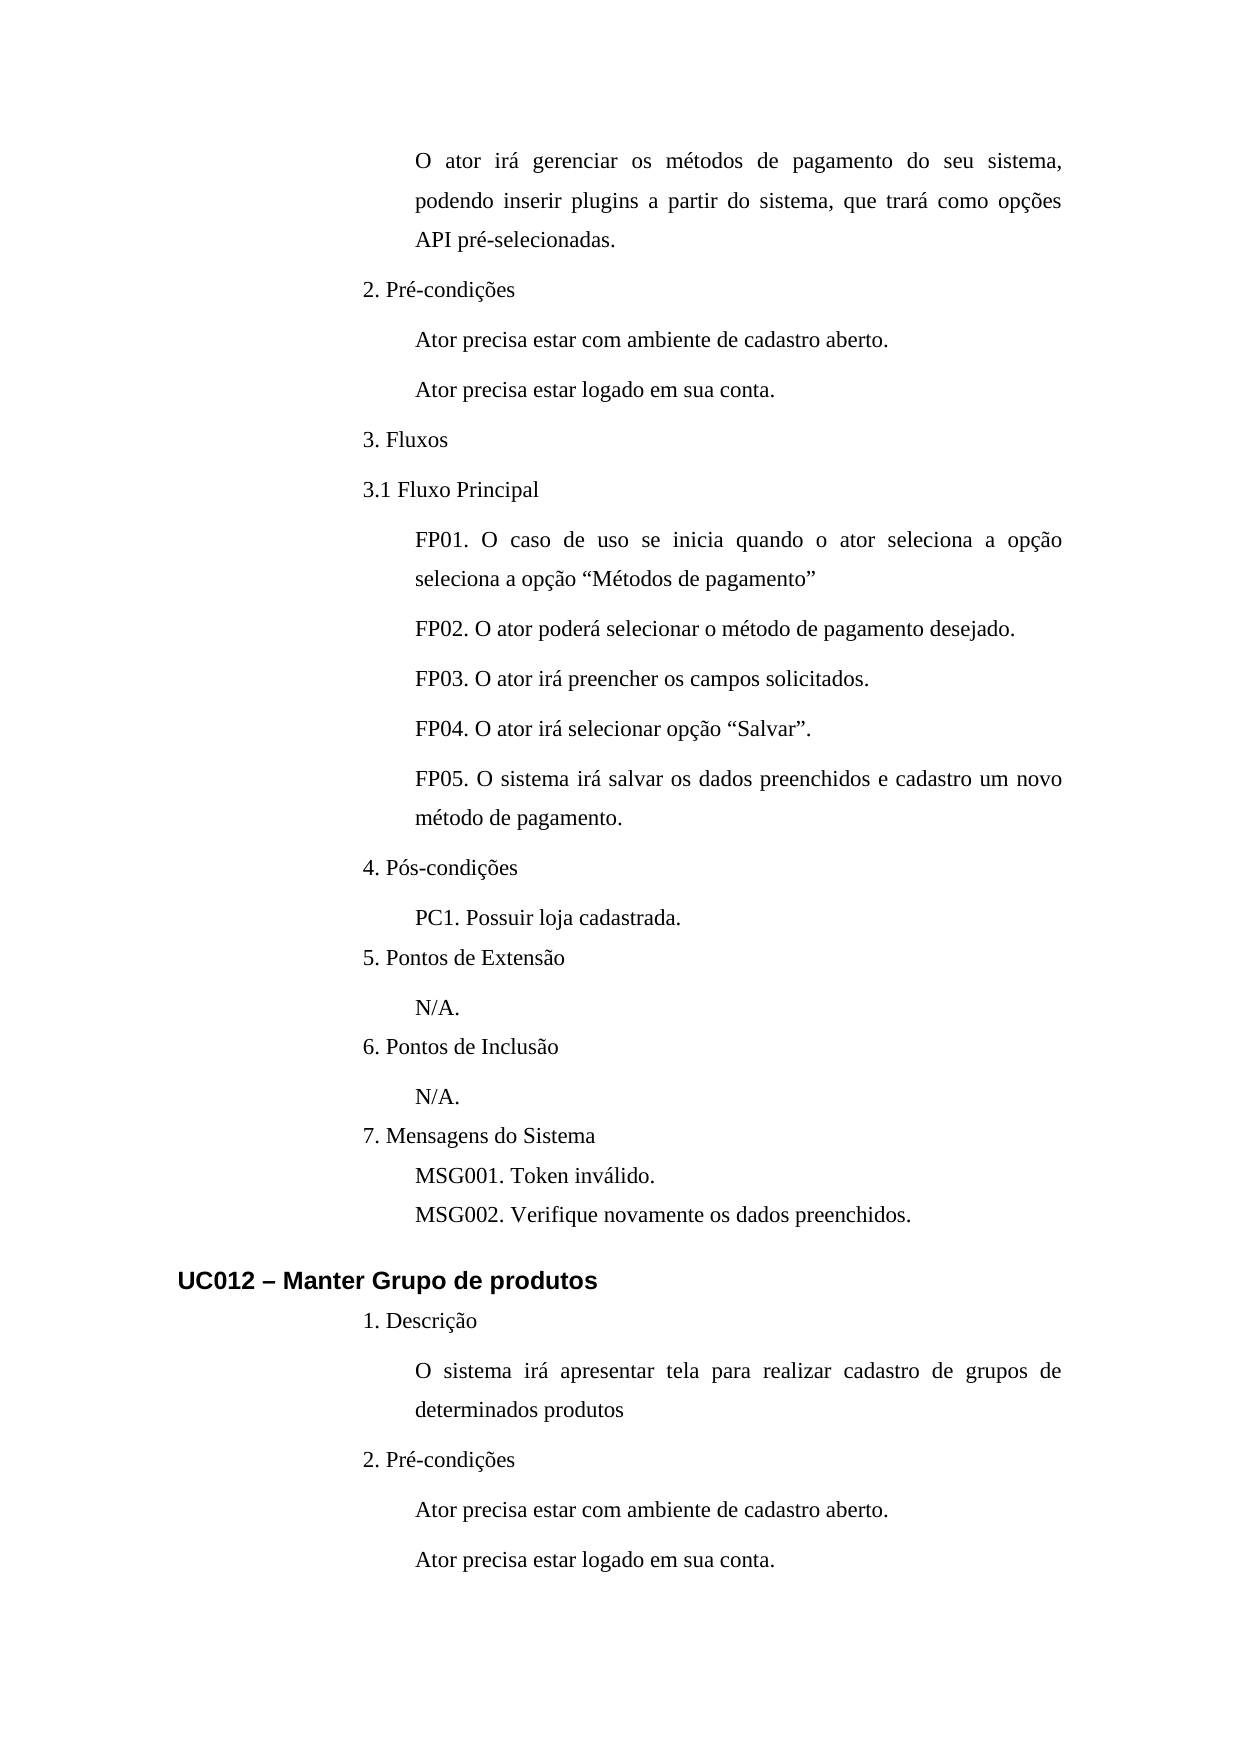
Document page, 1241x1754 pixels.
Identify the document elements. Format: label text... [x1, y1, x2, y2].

text FP02. O ator poderá selecionar o método de pagamento desejado. [415, 615, 1063, 642]
text PC1. Possuir loja cadastrada. [415, 904, 1063, 931]
text Ator precisa estar logado em sua conta. [415, 376, 1063, 403]
text Ator precisa estar com ambiente de cadastro aberto. [415, 1496, 1063, 1523]
text 2. Pré-condições [200, 276, 1063, 303]
subtitle UC012 – Manter Grupo de produtos [177, 1266, 1063, 1295]
text FP05. O sistema irá salvar os dados preenchidos e cadastro um novo método de pagamento. [415, 765, 1063, 831]
text O sistema irá apresentar tela para realizar cadastro de grupos de determinados produtos [415, 1357, 1063, 1423]
text FP04. O ator irá selecionar opção “Salvar”. [415, 715, 1063, 741]
text 5. Pontos de Extensão [200, 944, 1063, 970]
text N/A. [415, 994, 1063, 1020]
text Ator precisa estar logado em sua conta. [415, 1546, 1063, 1573]
text 4. Pós-condições [200, 854, 1063, 881]
text Ator precisa estar com ambiente de cadastro aberto. [415, 326, 1063, 353]
text MSG002. Verifique novamente os dados preenchidos. [415, 1201, 1063, 1228]
text 6. Pontos de Inclusão [200, 1033, 1063, 1059]
text MSG001. Token inválido. [415, 1162, 1063, 1188]
text 2. Pré-condições [200, 1446, 1063, 1473]
text O ator irá gerenciar os métodos de pagamento do seu sistema, podendo inserir plugins a partir do sistema, que trará como opções API pré-selecionadas. [415, 148, 1063, 253]
text 3. Fluxos [200, 426, 1063, 452]
text 7. Mensagens do Sistema [200, 1122, 1063, 1149]
text N/A. [415, 1083, 1063, 1109]
text 1. Descrição [200, 1307, 1063, 1333]
text FP01. O caso de uso se inicia quando o ator seleciona a opção seleciona a opção “Métodos de pagamento” [415, 526, 1063, 592]
text FP03. O ator irá preencher os campos solicitados. [415, 665, 1063, 692]
text 3.1 Fluxo Principal [200, 476, 1063, 502]
